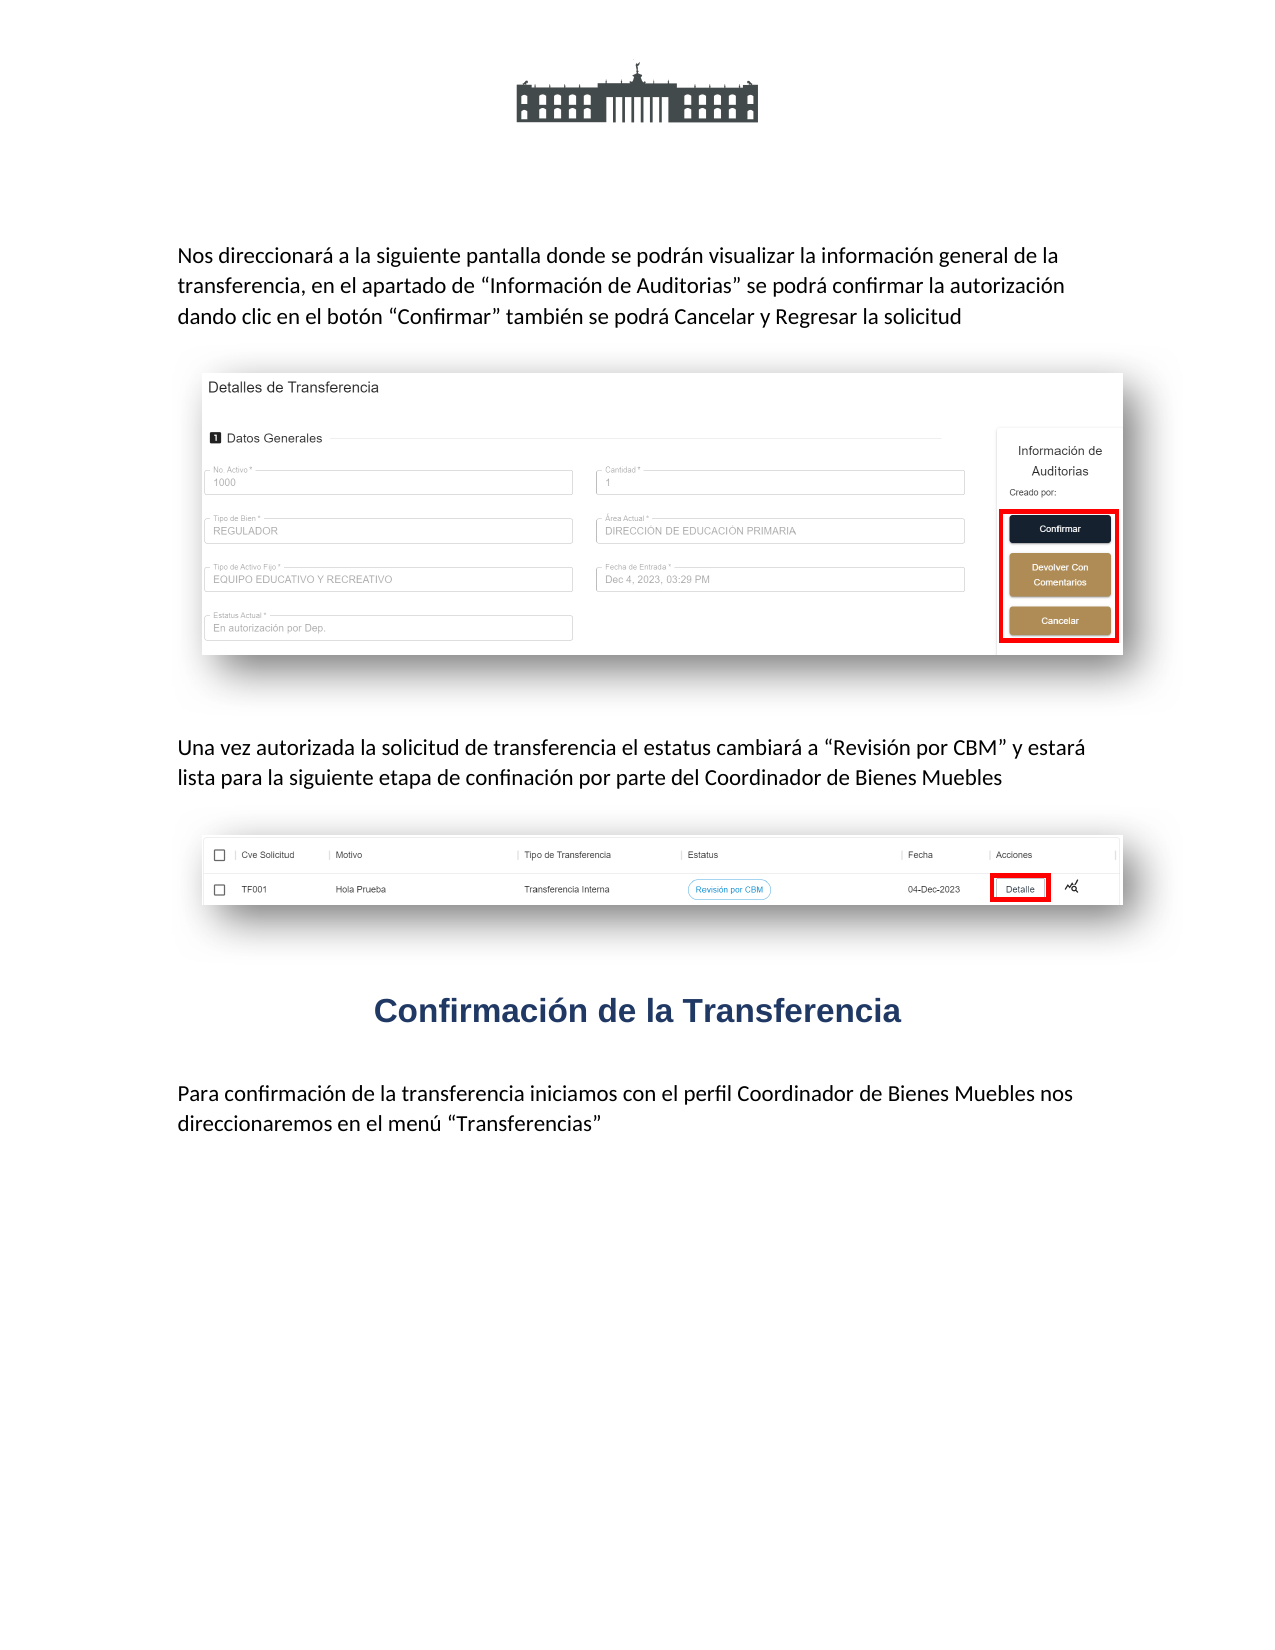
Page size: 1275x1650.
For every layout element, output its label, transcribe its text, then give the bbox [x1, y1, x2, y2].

picture [202, 373, 1123, 655]
picture [515, 59, 760, 137]
text Una vez autorizada la solicitud de transferencia el estatus cambiará a “Revisión por CBM” y estará lista para la siguiente etapa de confinación por parte del Coordinador de Bienes Muebles [177, 733, 1098, 791]
picture [202, 835, 1123, 905]
text Nos direccionará a la siguiente pantalla donde se podrán visualizar la información general de la transferencia, en el apartado de “Información de Auditorias” se podrá confirmar la autorización dando clic en el botón “Confirmar” también se podrá Cancelar y Regresar la solicitud [177, 241, 1098, 330]
text Para confirmación de la transferencia iniciamos con el perfil Coordinador de Bienes Muebles nos direccionaremos en el menú “Transferencias” [177, 1079, 1098, 1137]
subtitle Confirmación de la Transferencia [177, 991, 1098, 1029]
